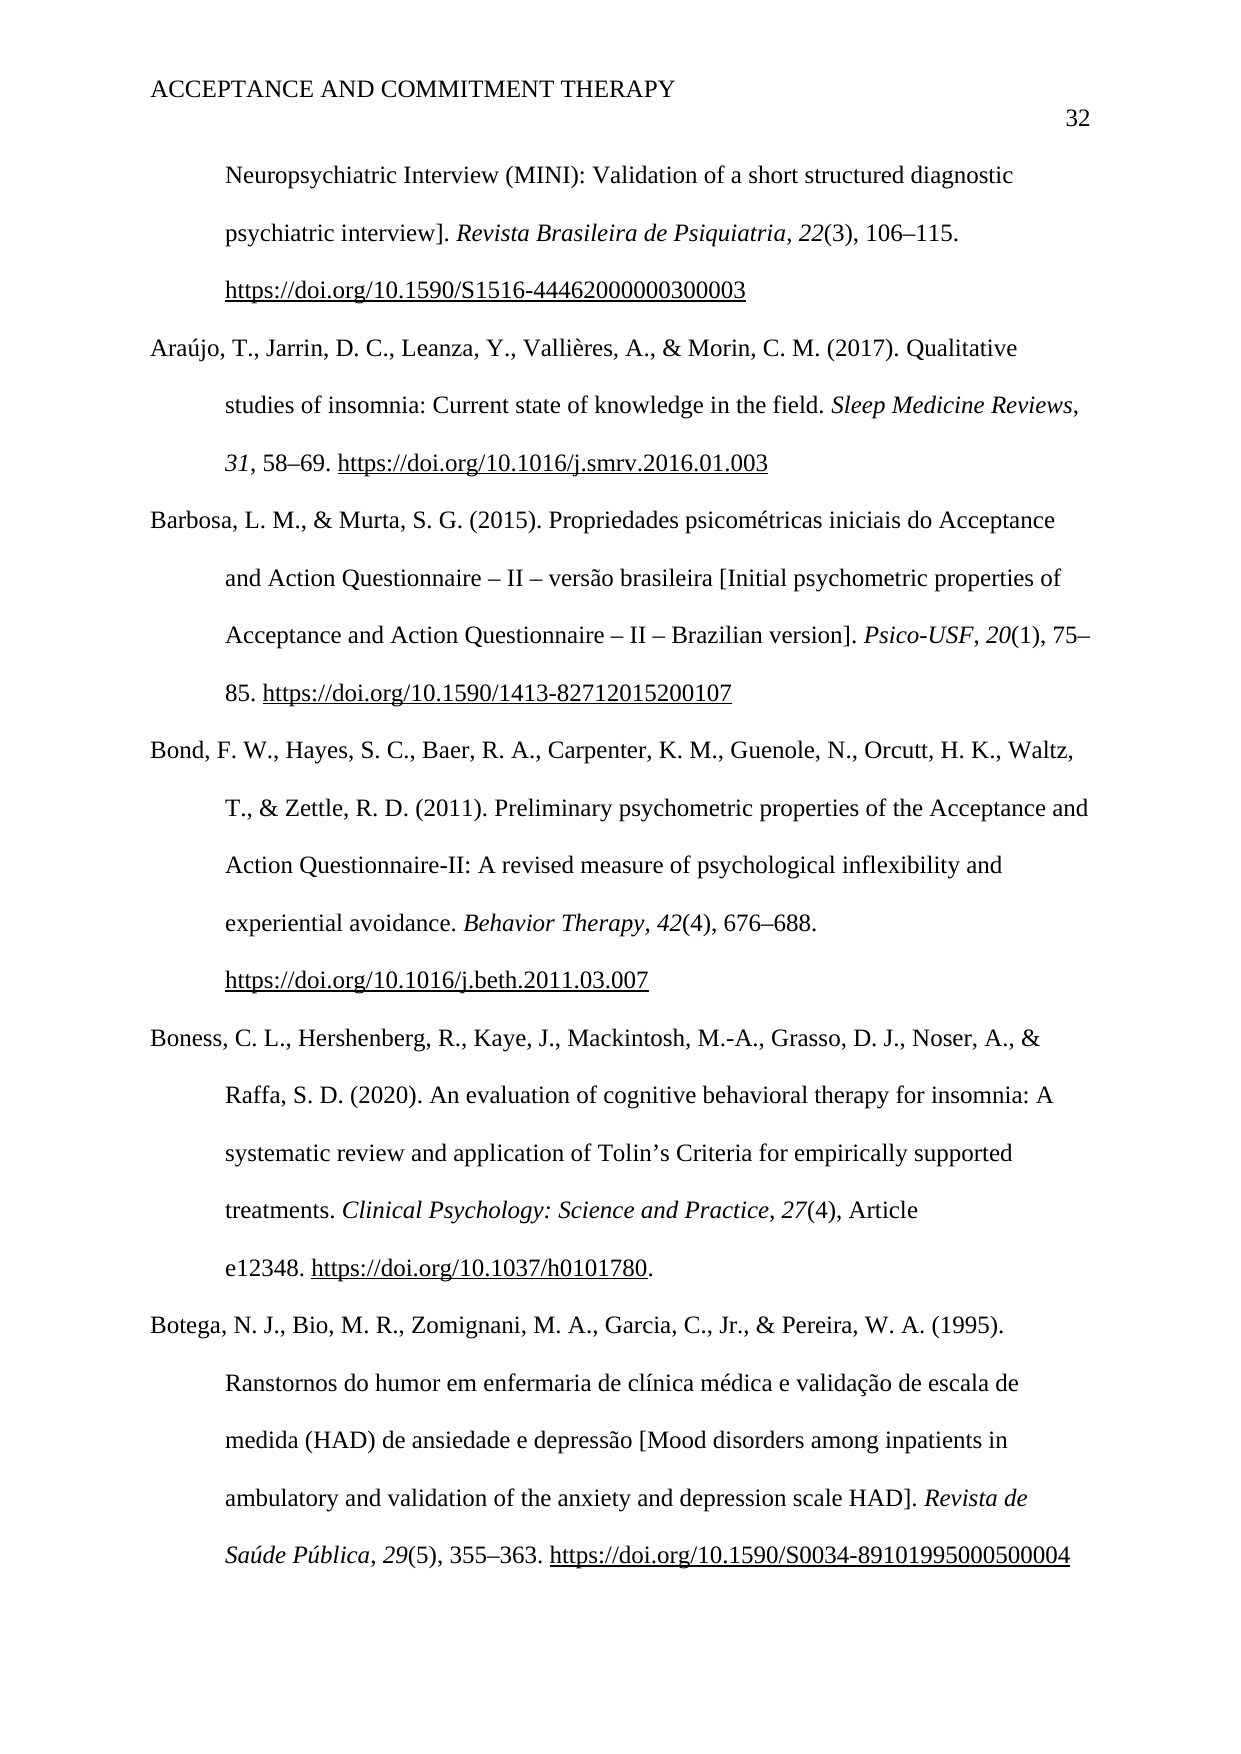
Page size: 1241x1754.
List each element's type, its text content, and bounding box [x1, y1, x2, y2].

text Boness, C. L., Hershenberg, R., Kaye, J., Mackintosh, M.‐A., Grasso, D. J., Noser, A., & Raffa, S. D. (2020). An evaluation of cognitive behavioral therapy for insomnia: A systematic review and application of Tolin’s Criteria for empirically supported treatments. Clinical Psychology: Science and Practice, 27(4), Article e12348. https://doi.org/10.1037/h0101780. [150, 1023, 1090, 1281]
text Botega, N. J., Bio, M. R., Zomignani, M. A., Garcia, C., Jr., & Pereira, W. A. (1995). Ranstornos do humor em enfermaria de clínica médica e validação de escala de medida (HAD) de ansiedade e depressão [Mood disorders among inpatients in ambulatory and validation of the anxiety and depression scale HAD]. Revista de Saúde Pública, 29(5), 355–363. https://doi.org/10.1590/S0034-89101995000500004 [150, 1310, 1090, 1569]
text Araújo, T., Jarrin, D. C., Leanza, Y., Vallières, A., & Morin, C. M. (2017). Qualitative studies of insomnia: Current state of knowledge in the field. Sleep Medicine Reviews, 31, 58–69. https://doi.org/10.1016/j.smrv.2016.01.003 [150, 333, 1090, 476]
text Barbosa, L. M., & Murta, S. G. (2015). Propriedades psicométricas iniciais do Acceptance and Action Questionnaire – II – versão brasileira [Initial psychometric properties of Acceptance and Action Questionnaire – II – Brazilian version]. Psico-USF, 20(1), 75–85. https://doi.org/10.1590/1413-82712015200107 [150, 505, 1090, 706]
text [150, 160, 1090, 304]
text Bond, F. W., Hayes, S. C., Baer, R. A., Carpenter, K. M., Guenole, N., Orcutt, H. K., Waltz, T., & Zettle, R. D. (2011). Preliminary psychometric properties of the Acceptance and Action Questionnaire-II: A revised measure of psychological inflexibility and experiential avoidance. Behavior Therapy, 42(4), 676–688. https://doi.org/10.1016/j.beth.2011.03.007 [150, 735, 1090, 994]
